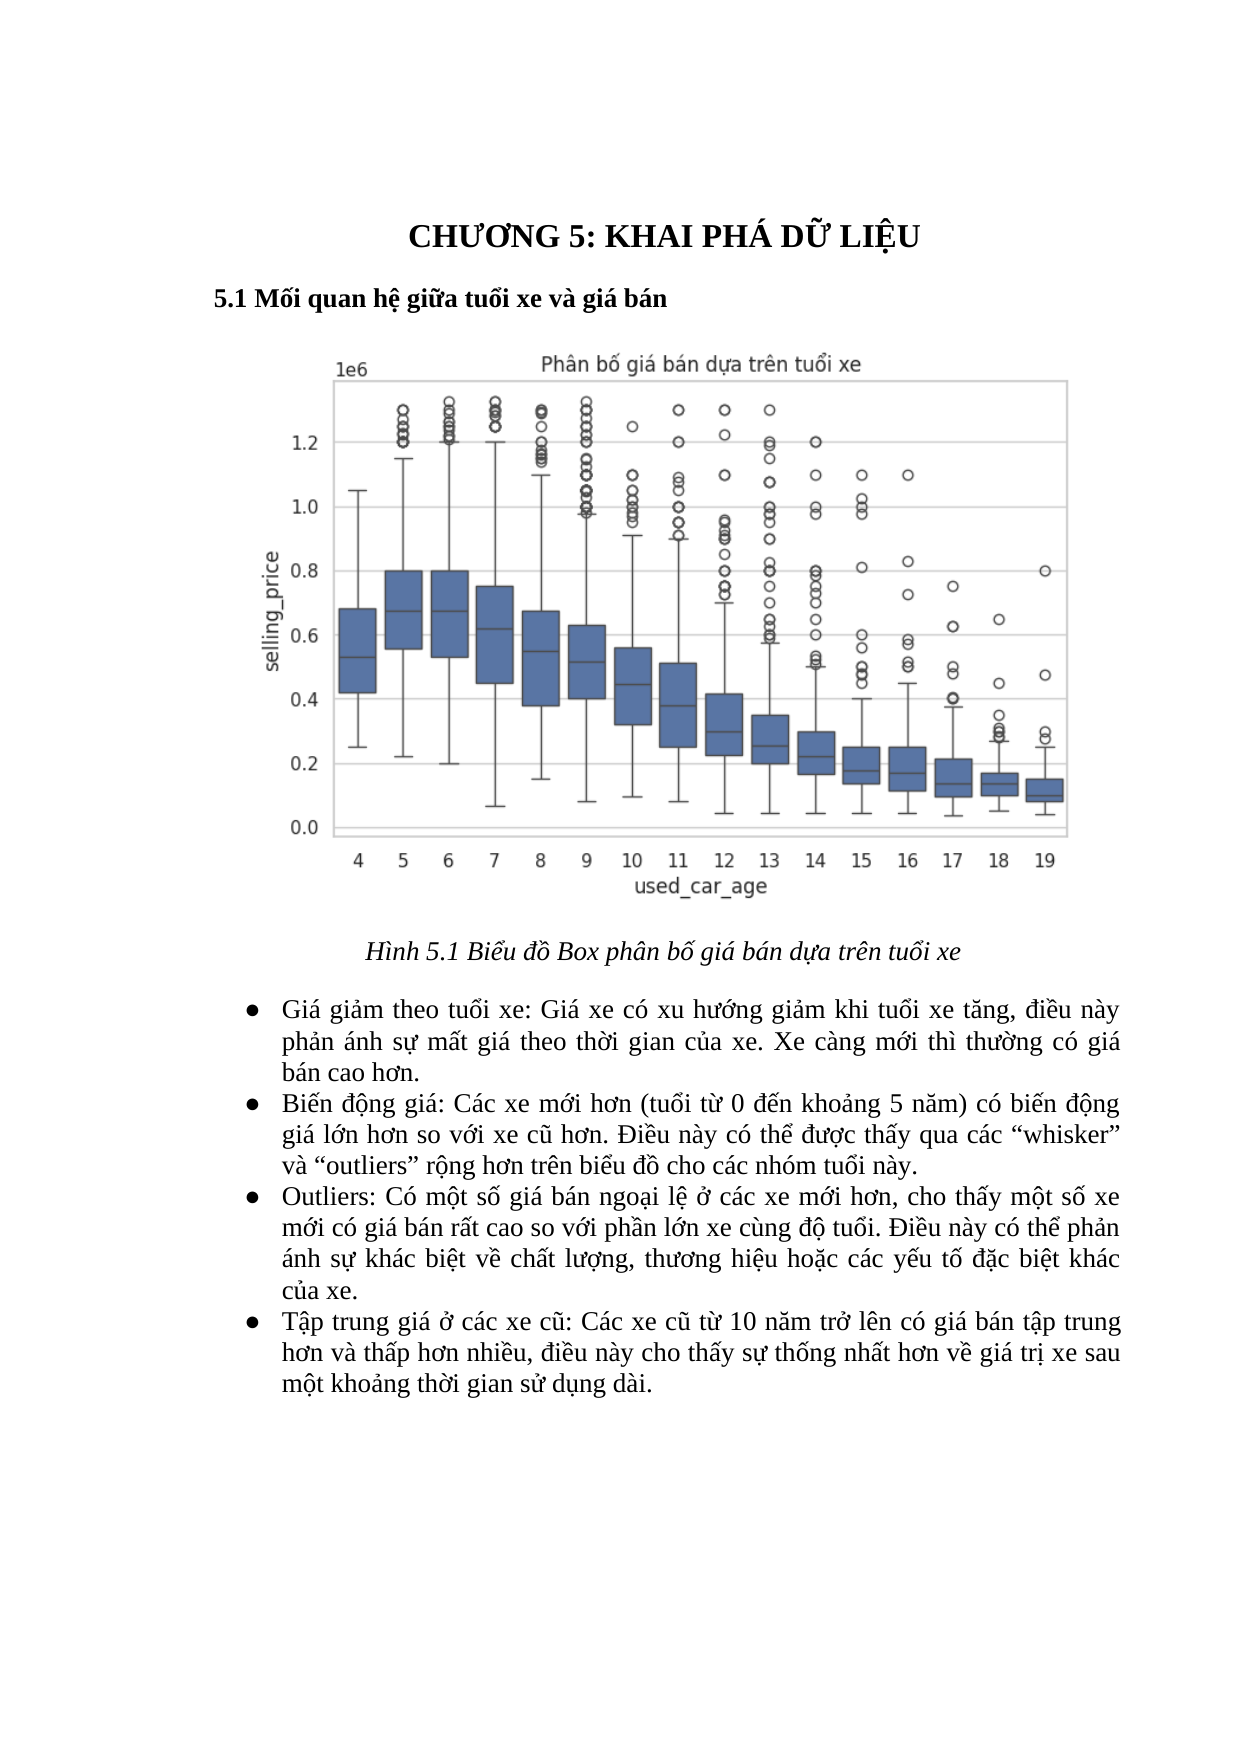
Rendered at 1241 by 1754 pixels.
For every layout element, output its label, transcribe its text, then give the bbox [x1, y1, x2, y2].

list Tập trung giá ở các xe cũ: Các xe cũ từ 10 năm trở lên có giá bán tập trung hơn và thấp hơn nhiều, điều này cho thấy sự thống nhất hơn về giá trị xe sau một khoảng thời gian sử dụng dài. [244, 1305, 1122, 1398]
list Outliers: Có một số giá bán ngoại lệ ở các xe mới hơn, cho thấy một số xe mới có giá bán rất cao so với phần lớn xe cùng độ tuổi. Điều này có thể phản ánh sự khác biệt về chất lượng, thương hiệu hoặc các yếu tố đặc biệt khác của xe. [244, 1180, 1122, 1305]
subtitle 5.1 Mối quan hệ giữa tuổi xe và giá bán [207, 283, 1122, 314]
picture [250, 341, 1079, 910]
list Giá giảm theo tuổi xe: Giá xe có xu hướng giảm khi tuổi xe tăng, điều này phản ánh sự mất giá theo thời gian của xe. Xe càng mới thì thường có giá bán cao hơn. [244, 993, 1122, 1087]
list Biến động giá: Các xe mới hơn (tuổi từ 0 đến khoảng 5 năm) có biến động giá lớn hơn so với xe cũ hơn. Điều này có thể được thấy qua các “whisker” và “outliers” rộng hơn trên biểu đồ cho các nhóm tuổi này. [244, 1087, 1122, 1180]
subtitle CHƯƠNG 5: KHAI PHÁ DỮ LIỆU [207, 216, 1122, 254]
subtitle Hình 5.1 Biểu đồ Box phân bố giá bán dựa trên tuổi xe [207, 935, 1122, 966]
